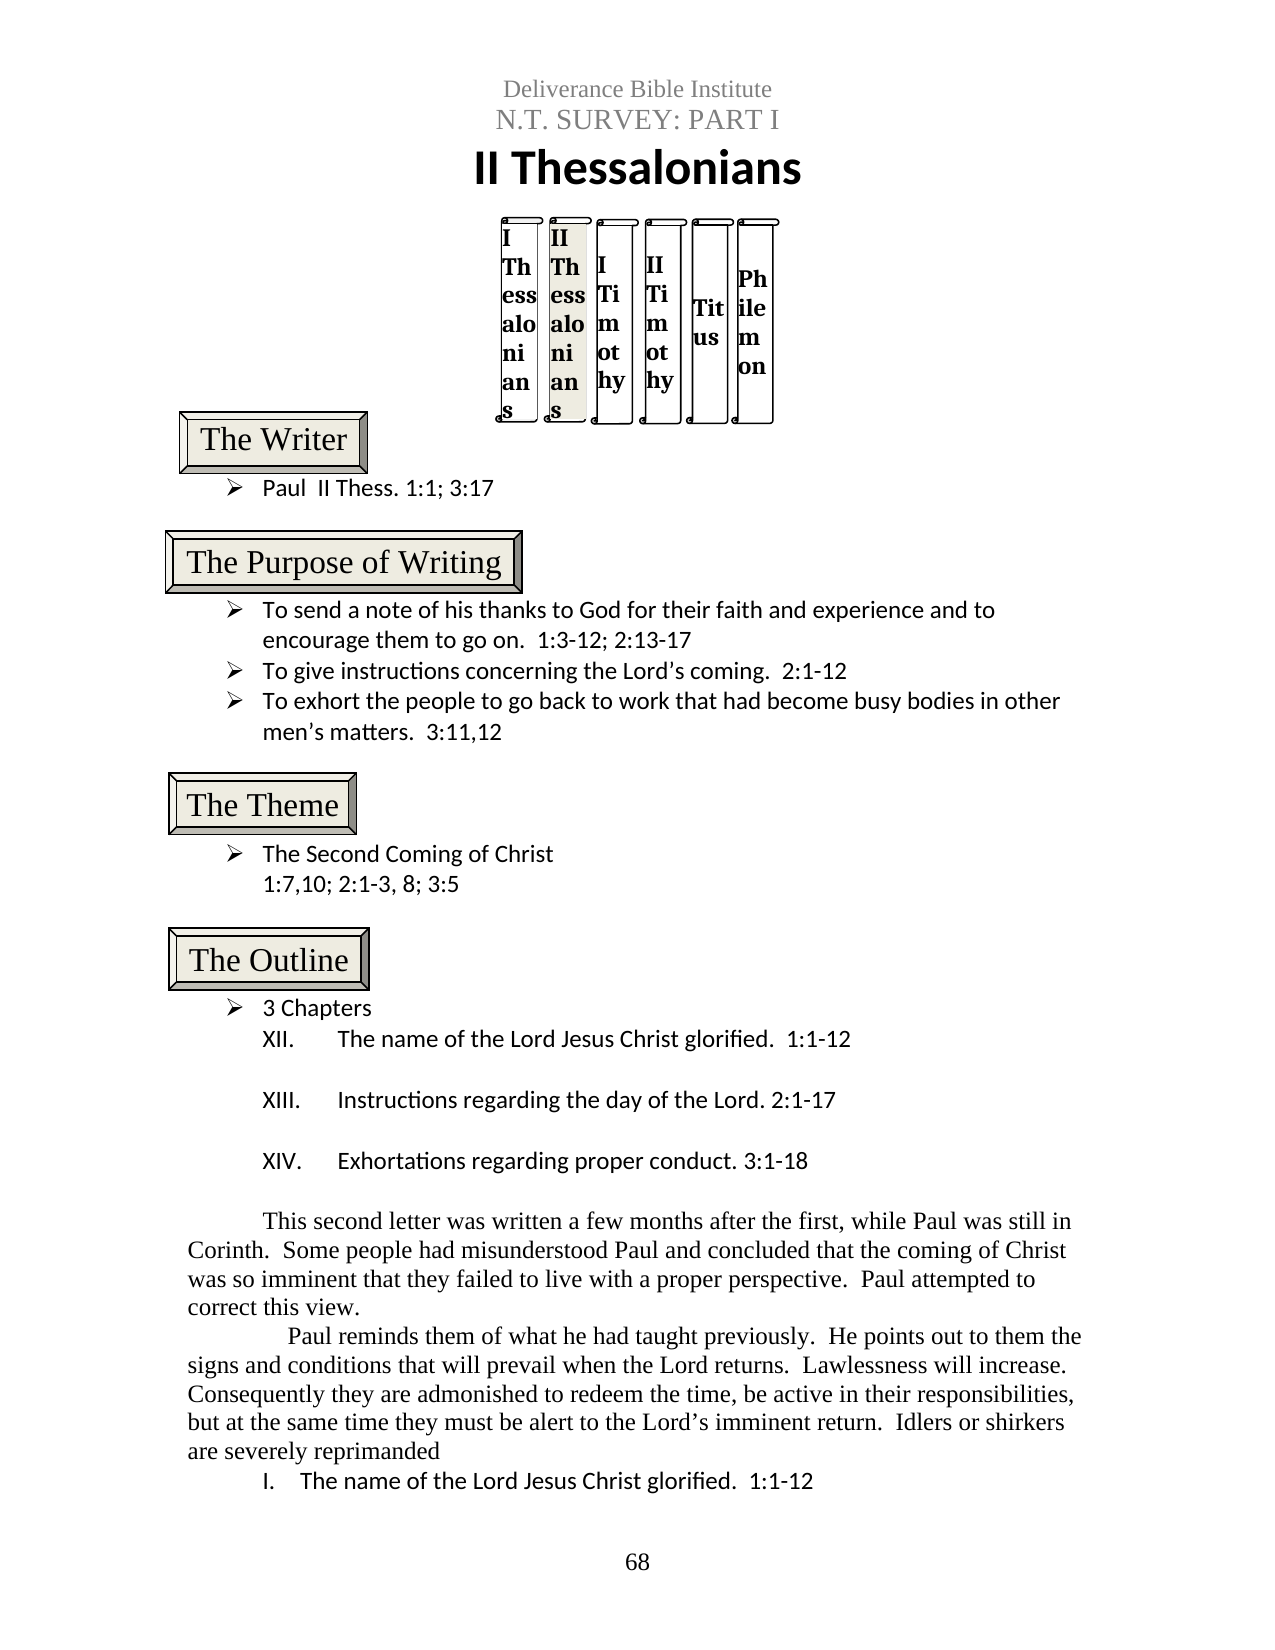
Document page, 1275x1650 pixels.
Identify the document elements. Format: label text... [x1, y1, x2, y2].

list The name of the Lord Jesus Christ glorified. 1:1-12 [262, 1465, 1087, 1496]
list The name of the Lord Jesus Christ glorified. 1:1-12 [262, 1023, 1087, 1054]
text 1:7,10; 2:1-3, 8; 3:5 [262, 868, 1087, 899]
list Paul II Thess. 1:1; 3:17 [225, 472, 1087, 502]
list The Second Coming of Christ [225, 838, 1087, 868]
list To exhort the people to go back to work that had become busy bodies in other men’s matters. 3:11,12 [225, 685, 1087, 746]
list To give instructions concerning the Lord’s coming. 2:1-12 [225, 655, 1087, 685]
text This second letter was written a few months after the first, while Paul was still in Corinth. Some people had misunderstood Paul and concluded that the coming of Christ was so imminent that they failed to live with a proper perspective. Paul attempted to correct this view. [187, 1206, 1087, 1321]
list Exhortations regarding proper conduct. 3:1-18 [262, 1145, 1087, 1176]
text Paul reminds them of what he had taught previously. He points out to them the signs and conditions that will prevail when the Lord returns. Lawlessness will increase. Consequently they are admonished to redeem the time, be active in their responsibilities, but at the same time they must be alert to the Lord’s imminent return. Idlers or shirkers are severely reprimanded [187, 1321, 1087, 1465]
list 3 Chapters [225, 991, 1087, 1023]
list Instructions regarding the day of the Lord. 2:1-17 [262, 1084, 1087, 1115]
list To send a note of his thanks to God for their faith and experience and to encourage them to go on. 1:3-12; 2:13-17 [225, 594, 1087, 655]
subtitle II Thessalonians [187, 136, 1087, 197]
